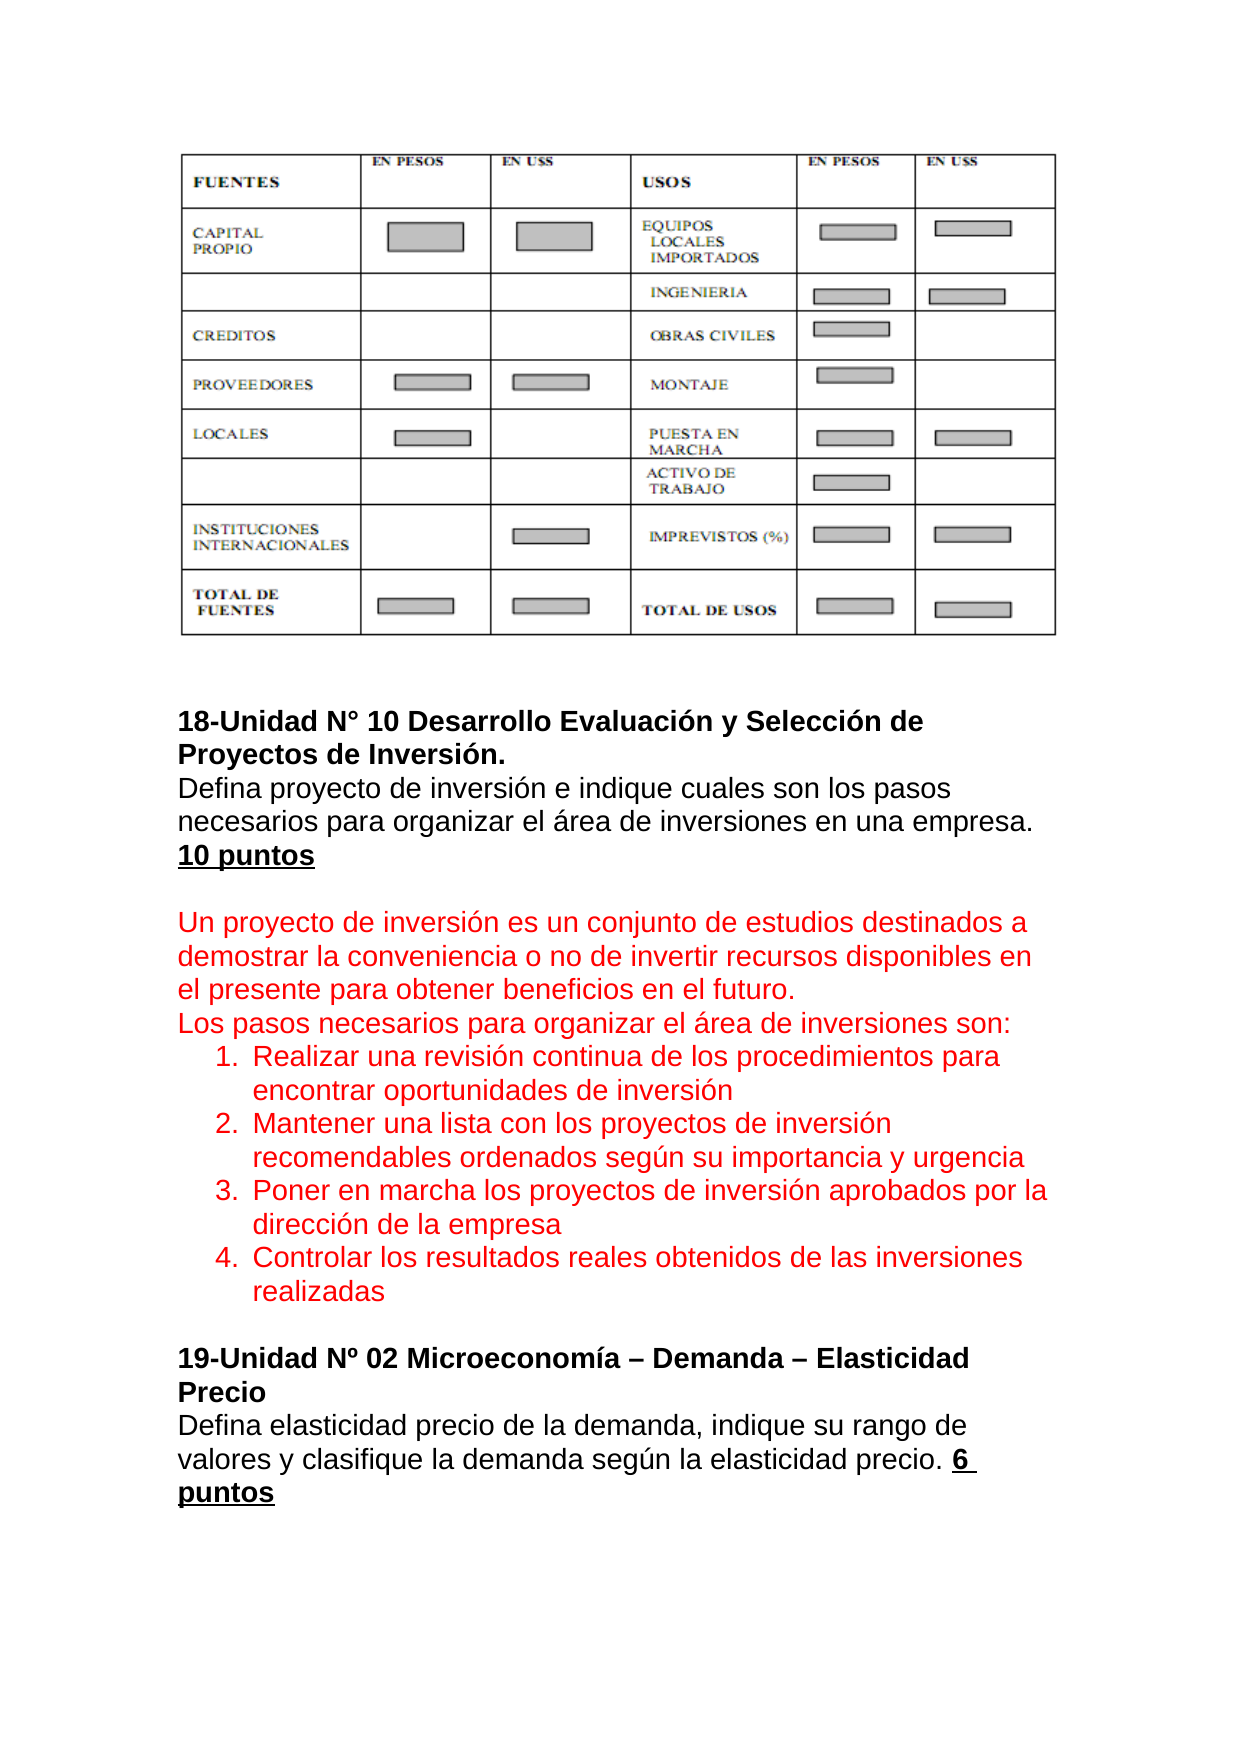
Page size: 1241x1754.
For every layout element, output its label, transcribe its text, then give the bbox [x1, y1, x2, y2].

picture [177, 147, 1062, 637]
text Un proyecto de inversión es un conjunto de estudios destinados a demostrar la conveniencia o no de invertir recursos disponibles en el presente para obtener beneficios en el futuro. [177, 905, 1063, 1006]
text Defina elasticidad precio de la demanda, indique su rango de valores y clasifique la demanda según la elasticidad precio. 6 puntos [177, 1408, 1063, 1509]
text 19-Unidad Nº 02 Microeconomía – Demanda – Elasticidad Precio [177, 1341, 1063, 1408]
list Mantener una lista con los proyectos de inversión recomendables ordenados según su importancia y urgencia [215, 1106, 1063, 1173]
list Realizar una revisión continua de los procedimientos para encontrar oportunidades de inversión [215, 1039, 1063, 1106]
text Los pasos necesarios para organizar el área de inversiones son: [177, 1006, 1063, 1039]
list Controlar los resultados reales obtenidos de las inversiones realizadas [215, 1240, 1063, 1307]
text 18-Unidad N° 10 Desarrollo Evaluación y Selección de Proyectos de Inversión. [177, 704, 1063, 771]
list Poner en marcha los proyectos de inversión aprobados por la dirección de la empresa [215, 1173, 1063, 1240]
text Defina proyecto de inversión e indique cuales son los pasos necesarios para organizar el área de inversiones en una empresa. 10 puntos [177, 771, 1063, 871]
